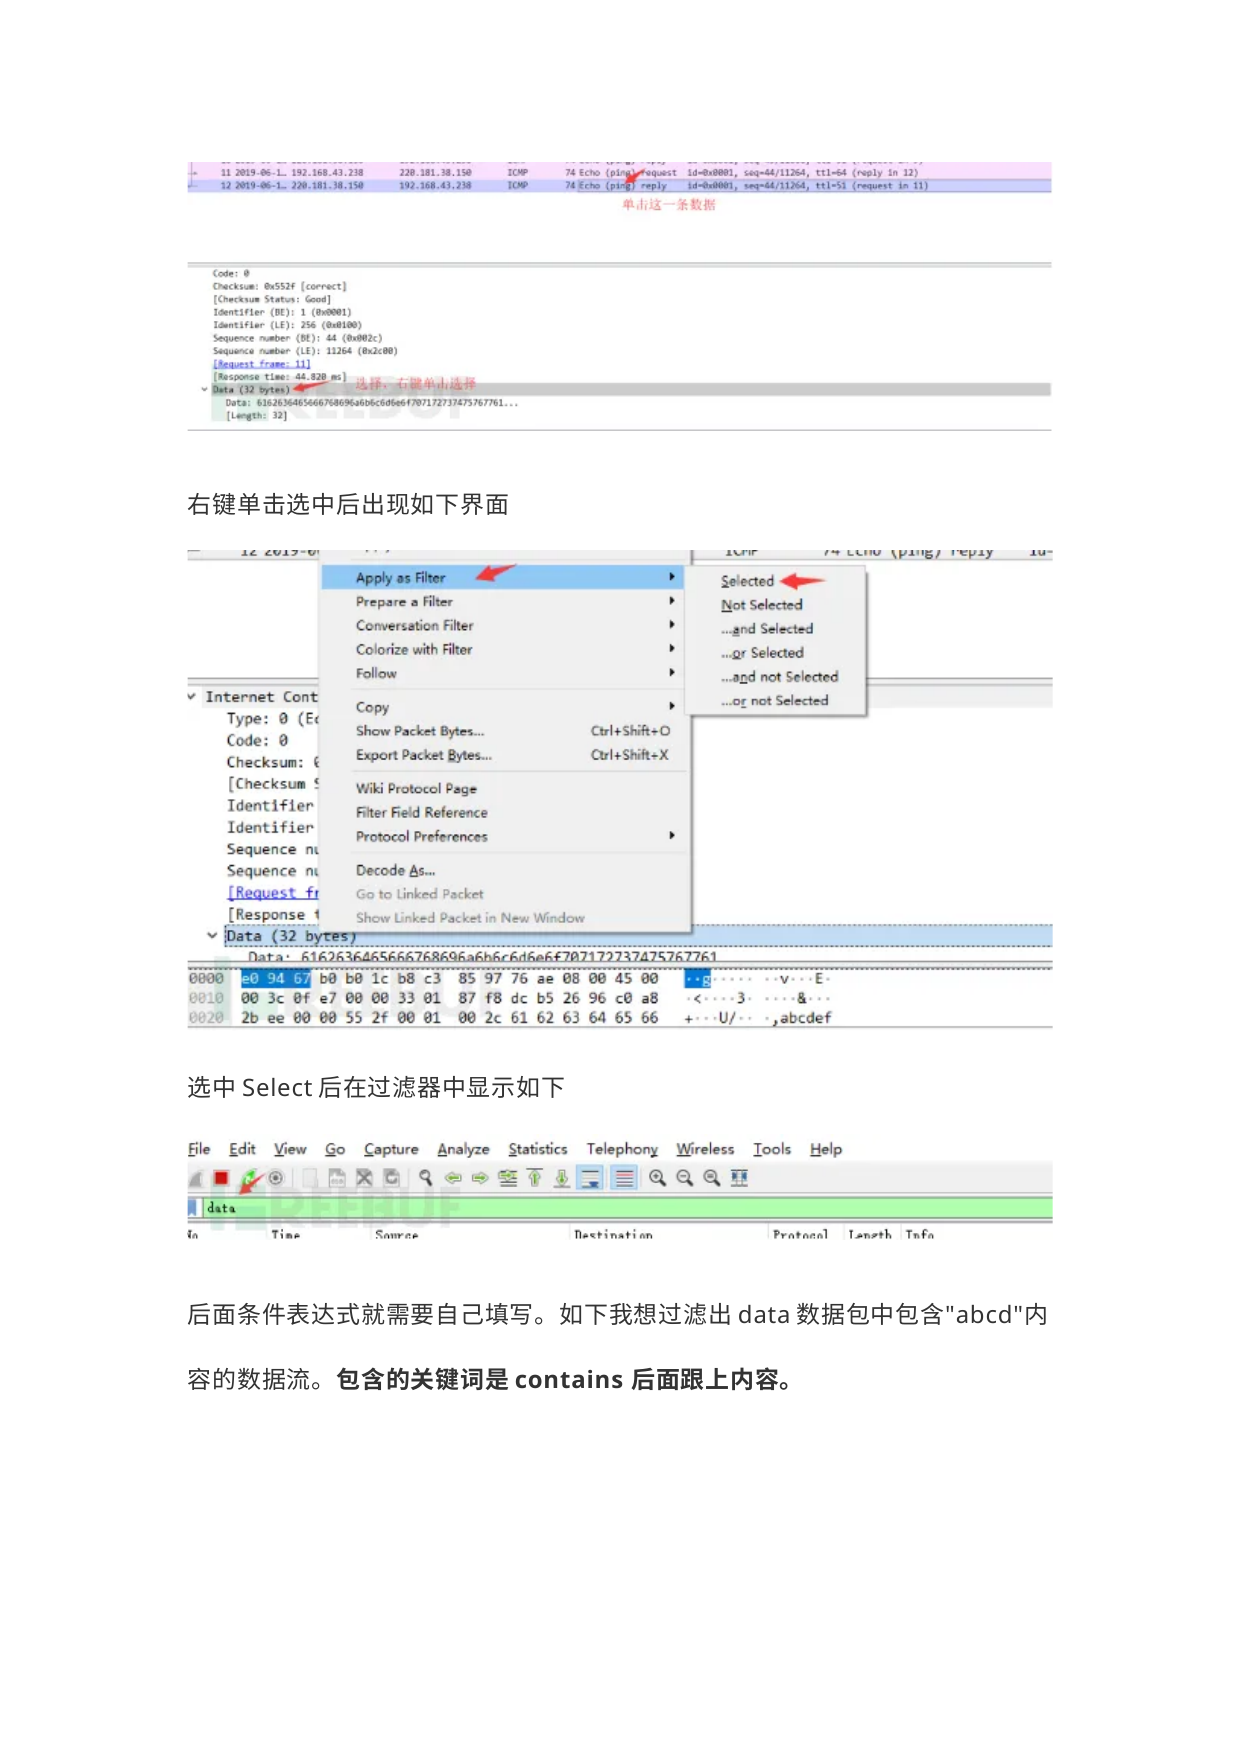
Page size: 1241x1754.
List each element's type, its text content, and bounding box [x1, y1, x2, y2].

picture [187, 162, 1053, 431]
text 选中Select后在过滤器中显示如下 [187, 1054, 1053, 1119]
picture [187, 550, 1053, 1031]
text 后面条件表达式就需要自己填写。如下我想过滤出data数据包中包含"abcd"内容的数据流。包含的关键词是contains 后面跟上内容。 [187, 1280, 1053, 1410]
picture [187, 1134, 1053, 1240]
text 右键单击选中后出现如下界面 [187, 470, 1053, 535]
